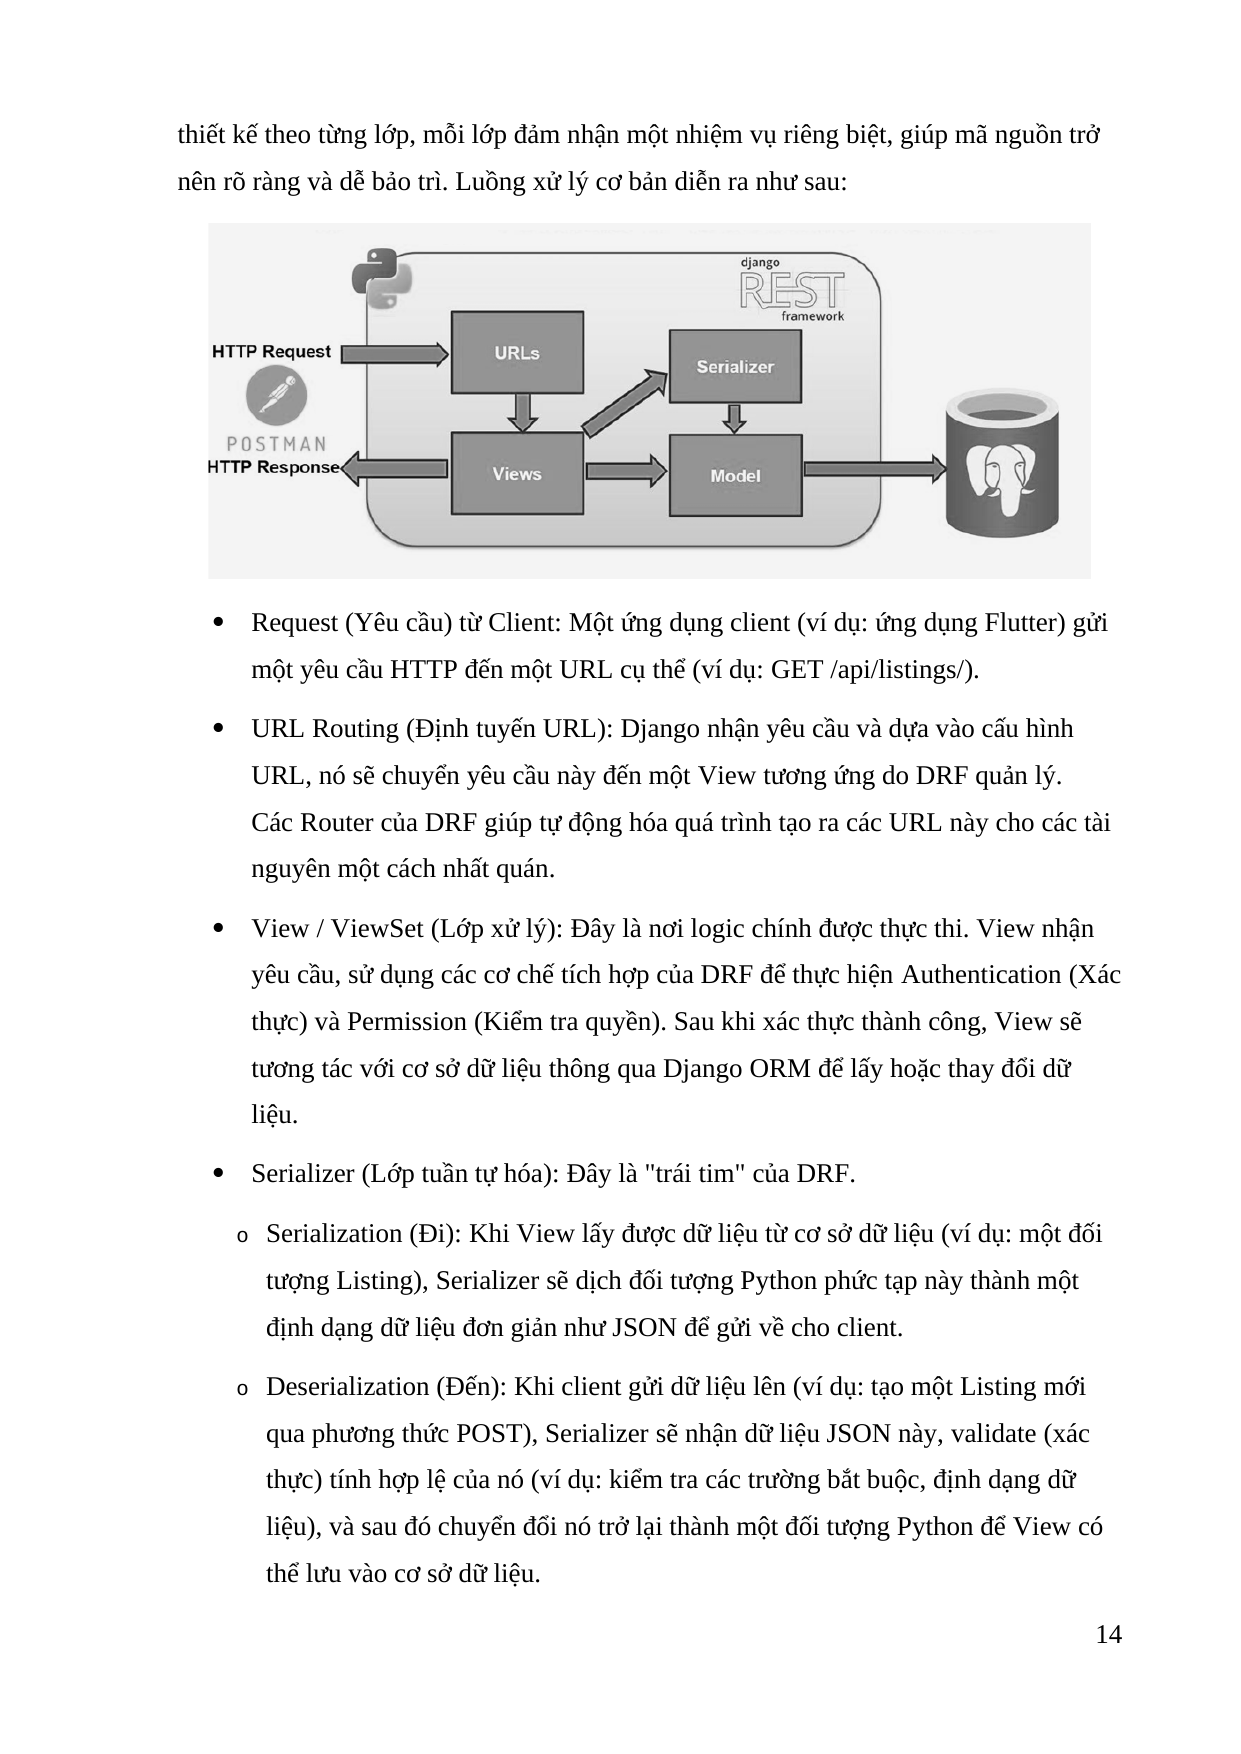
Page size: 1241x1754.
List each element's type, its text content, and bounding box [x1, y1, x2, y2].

text URL Routing (Định tuyến URL): Django nhận yêu cầu và dựa vào cấu hình URL, nó sẽ chuyển yêu cầu này đến một View tương ứng do DRF quản lý. Các Router của DRF giúp tự động hóa quá trình tạo ra các URL này cho các tài nguyên một cách nhất quán. [213, 712, 1122, 884]
picture [208, 223, 1091, 579]
text Serialization (Đi): Khi View lấy được dữ liệu từ cơ sở dữ liệu (ví dụ: một đối tượng Listing), Serializer sẽ dịch đối tượng Python phức tạp này thành một định dạng dữ liệu đơn giản như JSON để gửi về cho client. [236, 1217, 1122, 1342]
text Request (Yêu cầu) từ Client: Một ứng dụng client (ví dụ: ứng dụng Flutter) gửi một yêu cầu HTTP đến một URL cụ thể (ví dụ: GET /api/listings/). [213, 606, 1122, 684]
text View / ViewSet (Lớp xử lý): Đây là nơi logic chính được thực thi. View nhận yêu cầu, sử dụng các cơ chế tích hợp của DRF để thực hiện Authentication (Xác thực) và Permission (Kiểm tra quyền). Sau khi xác thực thành công, View sẽ tương tác với cơ sở dữ liệu thông qua Django ORM để lấy hoặc thay đổi dữ liệu. [213, 912, 1122, 1129]
text Deserialization (Đến): Khi client gửi dữ liệu lên (ví dụ: tạo một Listing mới qua phương thức POST), Serializer sẽ nhận dữ liệu JSON này, validate (xác thực) tính hợp lệ của nó (ví dụ: kiểm tra các trường bắt buộc, định dạng dữ liệu), và sau đó chuyển đổi nó trở lại thành một đối tượng Python để View có thể lưu vào cơ sở dữ liệu. [236, 1370, 1122, 1588]
text Serializer (Lớp tuần tự hóa): Đây là "trái tim" của DRF. [213, 1158, 1122, 1189]
